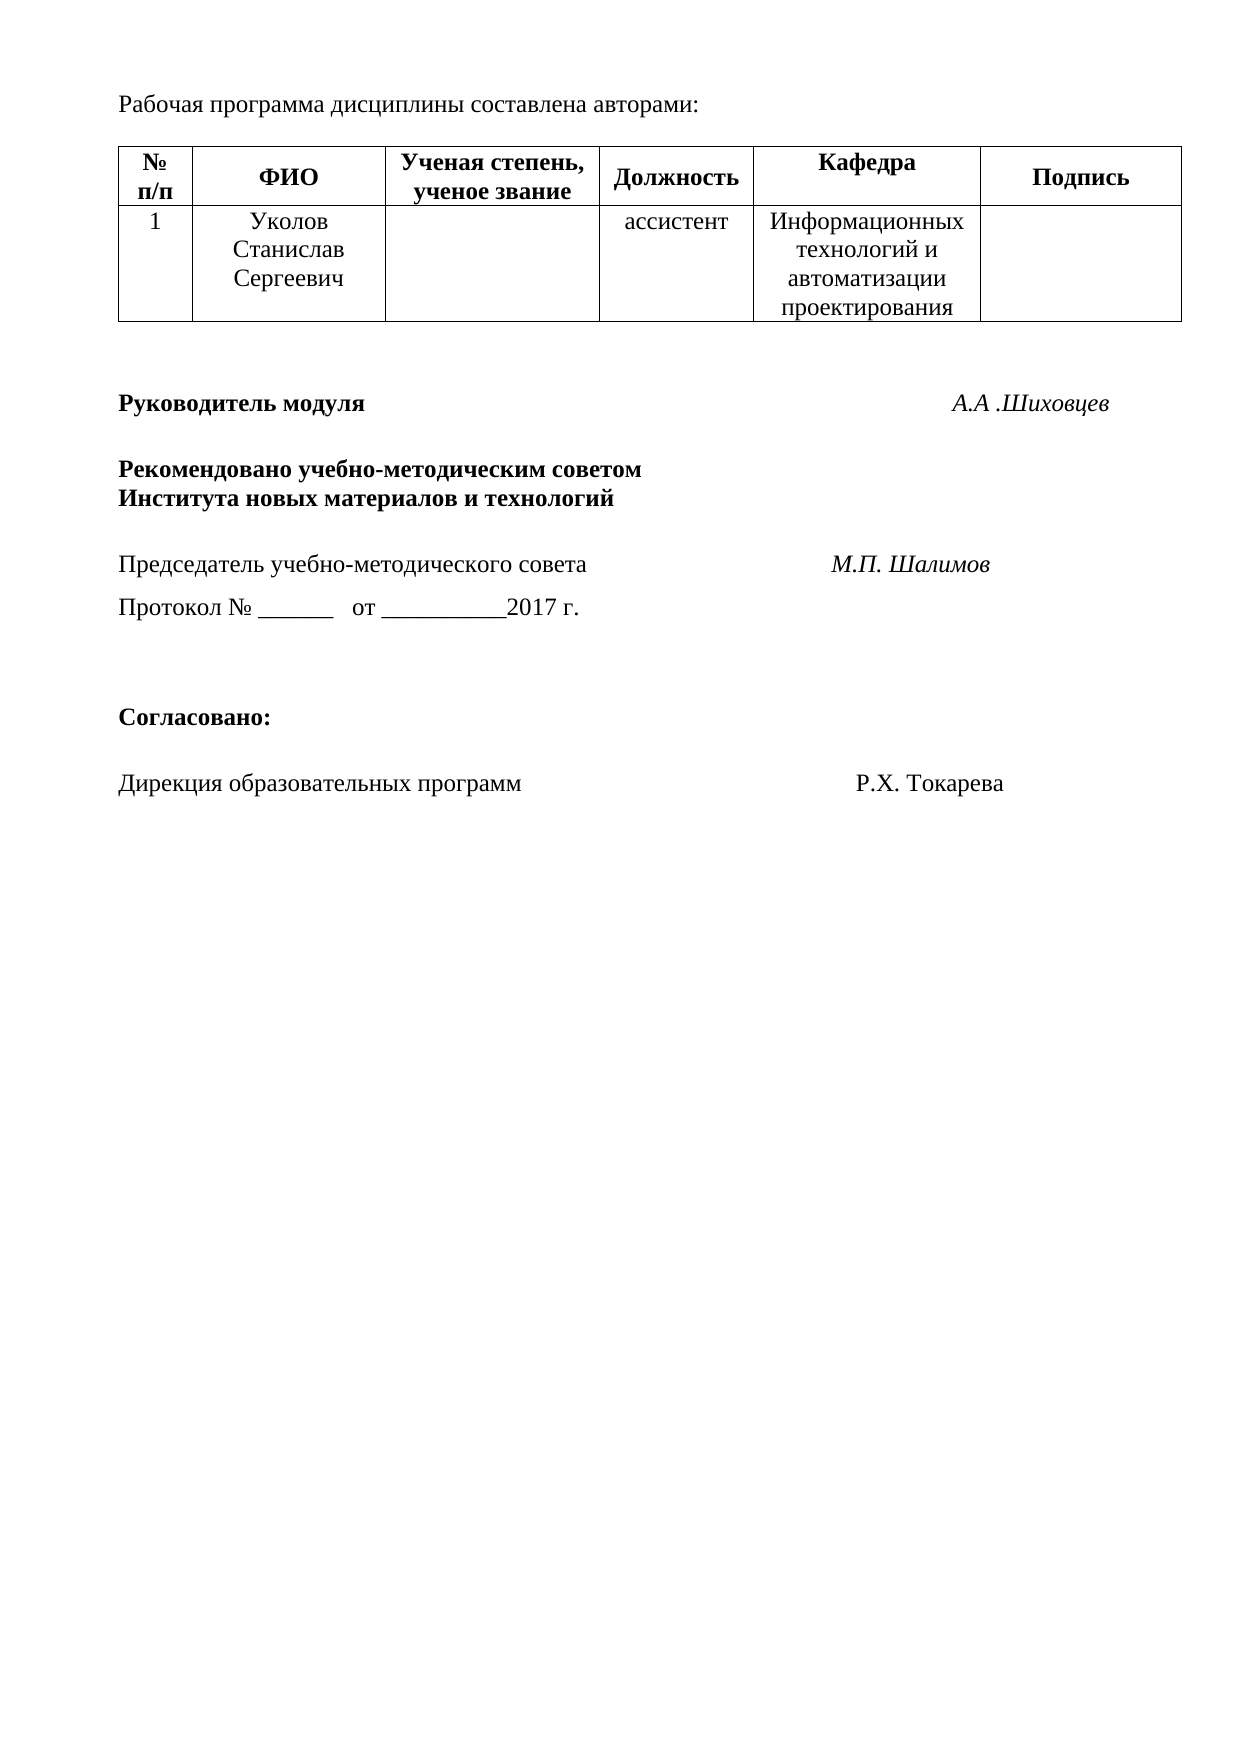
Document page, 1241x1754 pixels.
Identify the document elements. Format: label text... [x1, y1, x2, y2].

table_cell Информационных технологий и автоматизации проектирования [754, 206, 980, 321]
table_cell [981, 206, 1181, 321]
table_header Должность [600, 147, 753, 205]
text Рабочая программа дисциплины составлена авторами: [118, 89, 1137, 117]
table_cell ассистент [600, 206, 753, 321]
text Рекомендовано учебно-методическим советом [118, 454, 1137, 483]
text Председатель учебно-методического совета М.П. Шалимов [118, 549, 1137, 578]
table_header Ученая степень, ученое звание [386, 147, 599, 205]
text Дирекция образовательных программ Р.Х. Токарева [118, 768, 1137, 797]
table_cell [386, 206, 599, 321]
text Института новых материалов и технологий [118, 483, 1137, 512]
table_header № п/п [119, 147, 192, 205]
table_cell 1 [119, 206, 192, 321]
text Руководитель модуля А.А .Шиховцев [118, 388, 1137, 417]
text Протокол № ______ от __________2017 г. [118, 592, 1137, 621]
table_header ФИО [193, 147, 385, 205]
text Согласовано: [118, 702, 1137, 731]
table_header Кафедра [754, 147, 980, 205]
table_header Подпись [981, 147, 1181, 205]
table_cell Уколов Станислав Сергеевич [193, 206, 385, 321]
